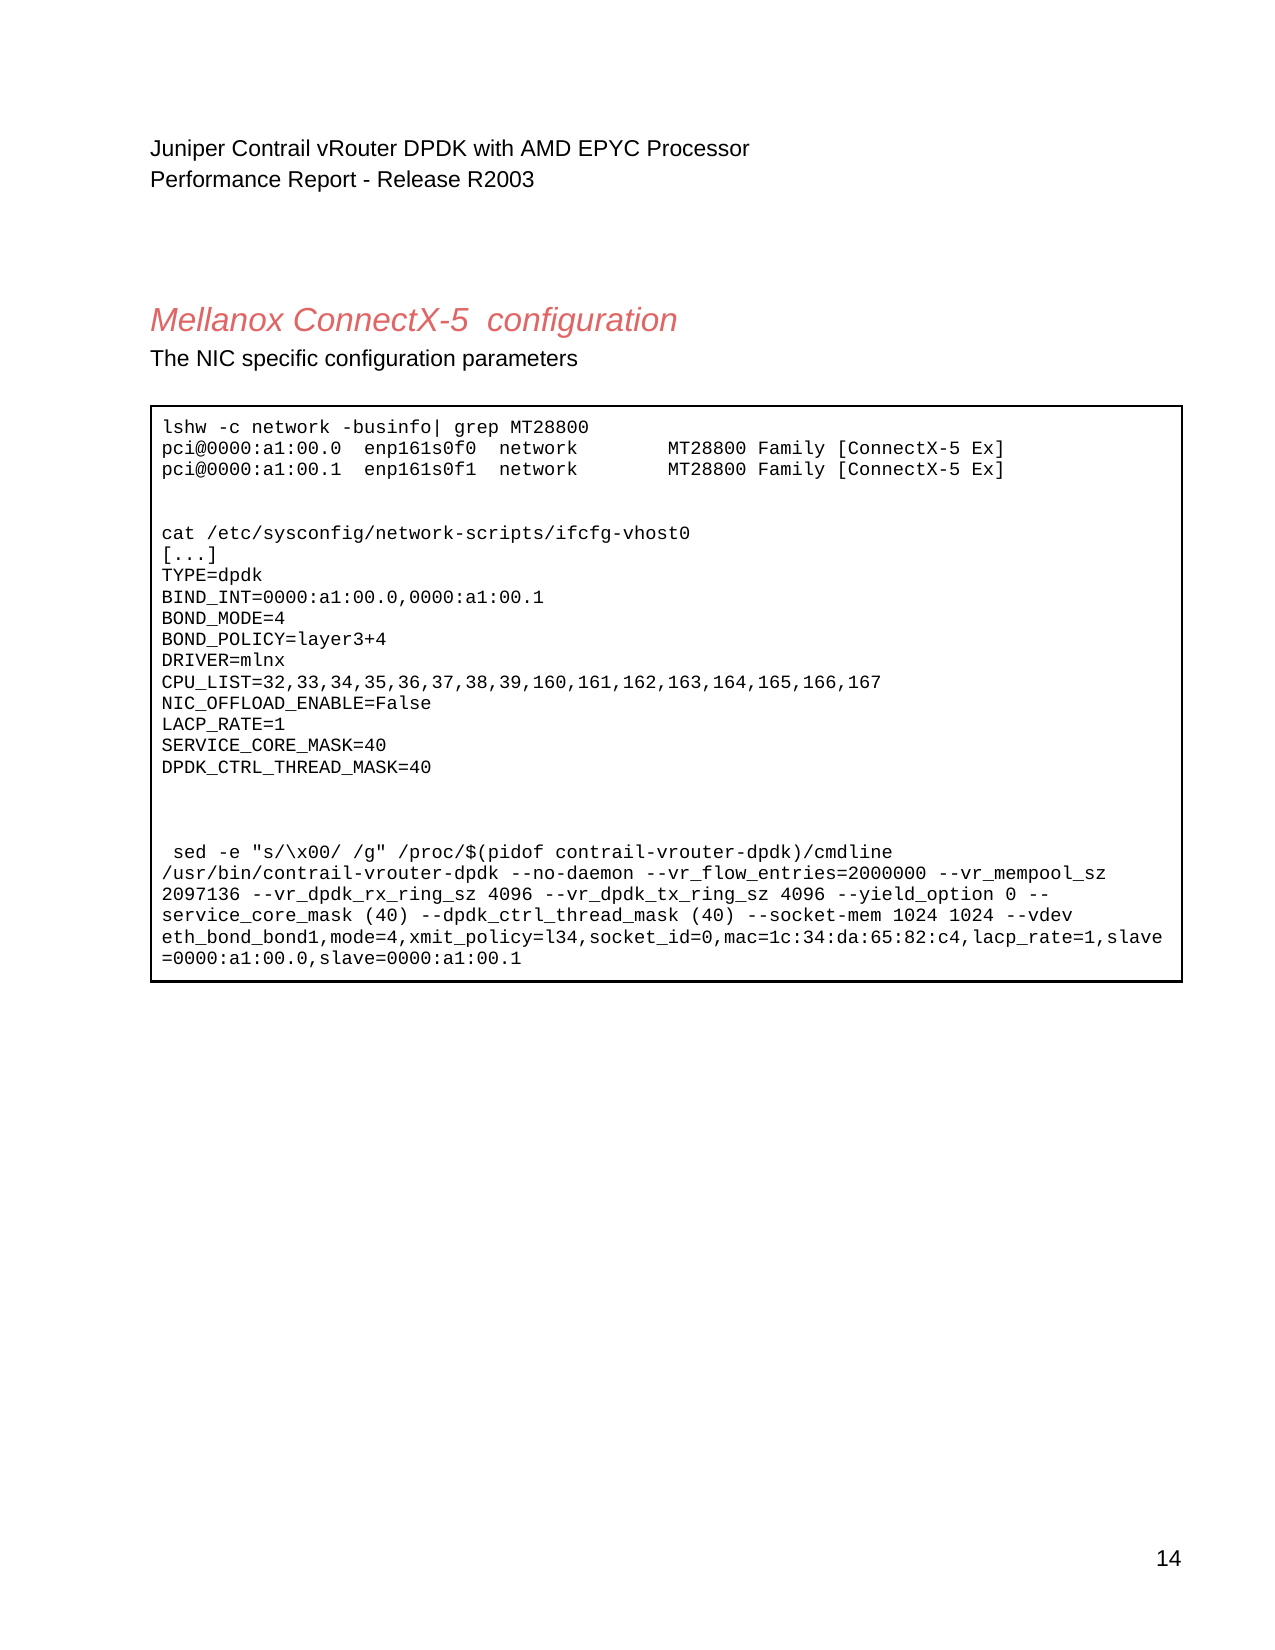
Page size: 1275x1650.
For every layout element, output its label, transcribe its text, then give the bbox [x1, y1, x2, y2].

subtitle Mellanox ConnectX-5 configuration [150, 300, 1181, 339]
text The NIC specific configuration parameters [150, 344, 1181, 371]
table_header lshw -c network -businfo| grep MT28800 pci@0000:a1:00.0 enp161s0f0 network MT28800 Family [ConnectX-5 Ex] pci@0000:a1:00.1 enp161s0f1 network MT28800 Family [ConnectX-5 Ex] cat /etc/sysconfig/network-scripts/ifcfg-vhost0 [...] TYPE=dpdk BIND_INT=0000:a1:00.0,0000:a1:00.1 BOND_MODE=4 BOND_POLICY=layer3+4 DRIVER=mlnx CPU_LIST=32,33,34,35,36,37,38,39,160,161,162,163,164,165,166,167 NIC_OFFLOAD_ENABLE=False LACP_RATE=1 SERVICE_CORE_MASK=40 DPDK_CTRL_THREAD_MASK=40 sed -e "s/\x00/ /g" /proc/$(pidof contrail-vrouter-dpdk)/cmdline /usr/bin/contrail-vrouter-dpdk --no-daemon --vr_flow_entries=2000000 --vr_mempool_sz 2097136 --vr_dpdk_rx_ring_sz 4096 --vr_dpdk_tx_ring_sz 4096 --yield_option 0 --service_core_mask (40) --dpdk_ctrl_thread_mask (40) --socket-mem 1024 1024 --vdev eth_bond_bond1,mode=4,xmit_policy=l34,socket_id=0,mac=1c:34:da:65:82:c4,lacp_rate=1,slave=0000:a1:00.0,slave=0000:a1:00.1 [152, 407, 1181, 980]
